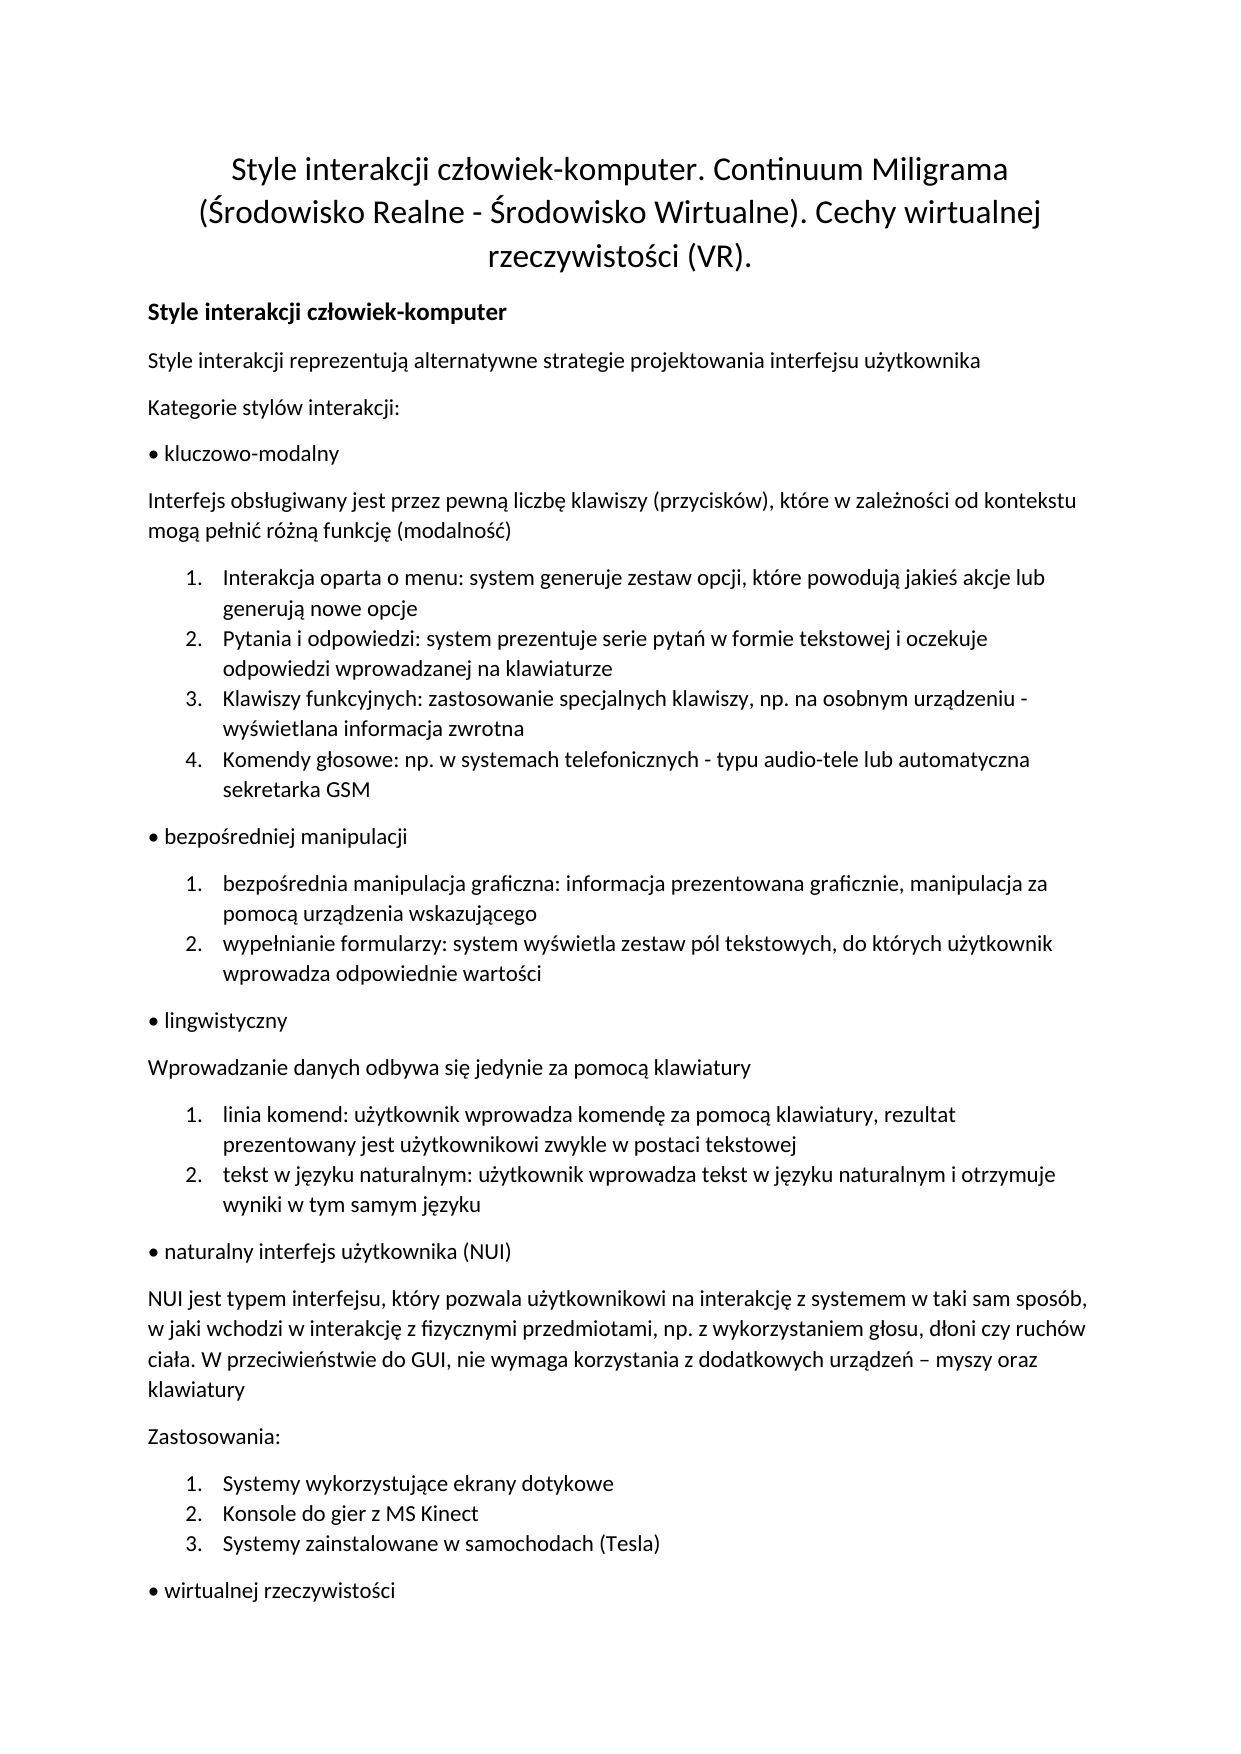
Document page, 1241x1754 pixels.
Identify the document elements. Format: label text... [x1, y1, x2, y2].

text Interfejs obsługiwany jest przez pewną liczbę klawiszy (przycisków), które w zależności od kontekstu mogą pełnić różną funkcję (modalność) [148, 486, 1093, 544]
list wypełnianie formularzy: system wyświetla zestaw pól tekstowych, do których użytkownik wprowadza odpowiednie wartości [185, 929, 1093, 987]
list Systemy zainstalowane w samochodach (Tesla) [185, 1529, 1093, 1557]
list Systemy wykorzystujące ekrany dotykowe [185, 1469, 1093, 1497]
text • naturalny interfejs użytkownika (NUI) [148, 1237, 1093, 1265]
text • wirtualnej rzeczywistości [148, 1576, 1093, 1604]
text Style interakcji człowiek-komputer [148, 296, 1093, 327]
text Style interakcji człowiek-komputer. Continuum Miligrama (Środowisko Realne - Środowisko Wirtualne). Cechy wirtualnej rzeczywistości (VR). [148, 148, 1093, 276]
text • kluczowo-modalny [148, 439, 1093, 467]
text Kategorie stylów interakcji: [148, 393, 1093, 421]
text Style interakcji reprezentują alternatywne strategie projektowania interfejsu użytkownika [148, 346, 1093, 374]
text • bezpośredniej manipulacji [148, 822, 1093, 850]
text Wprowadzanie danych odbywa się jedynie za pomocą klawiatury [148, 1053, 1093, 1081]
list tekst w języku naturalnym: użytkownik wprowadza tekst w języku naturalnym i otrzymuje wyniki w tym samym języku [185, 1160, 1093, 1218]
list linia komend: użytkownik wprowadza komendę za pomocą klawiatury, rezultat prezentowany jest użytkownikowi zwykle w postaci tekstowej [185, 1100, 1093, 1158]
list Interakcja oparta o menu: system generuje zestaw opcji, które powodują jakieś akcje lub generują nowe opcje [185, 563, 1093, 622]
list Komendy głosowe: np. w systemach telefonicznych - typu audio-tele lub automatyczna sekretarka GSM [185, 745, 1093, 803]
text NUI jest typem interfejsu, który pozwala użytkownikowi na interakcję z systemem w taki sam sposób, w jaki wchodzi w interakcję z fizycznymi przedmiotami, np. z wykorzystaniem głosu, dłoni czy ruchów ciała. W przeciwieństwie do GUI, nie wymaga korzystania z dodatkowych urządzeń – myszy oraz klawiatury [148, 1284, 1093, 1403]
list Pytania i odpowiedzi: system prezentuje serie pytań w formie tekstowej i oczekuje odpowiedzi wprowadzanej na klawiaturze [185, 624, 1093, 682]
list Klawiszy funkcyjnych: zastosowanie specjalnych klawiszy, np. na osobnym urządzeniu - wyświetlana informacja zwrotna [185, 684, 1093, 742]
list Konsole do gier z MS Kinect [185, 1499, 1093, 1527]
text Zastosowania: [148, 1422, 1093, 1450]
list bezpośrednia manipulacja graficzna: informacja prezentowana graficznie, manipulacja za pomocą urządzenia wskazującego [185, 869, 1093, 927]
text • lingwistyczny [148, 1006, 1093, 1034]
